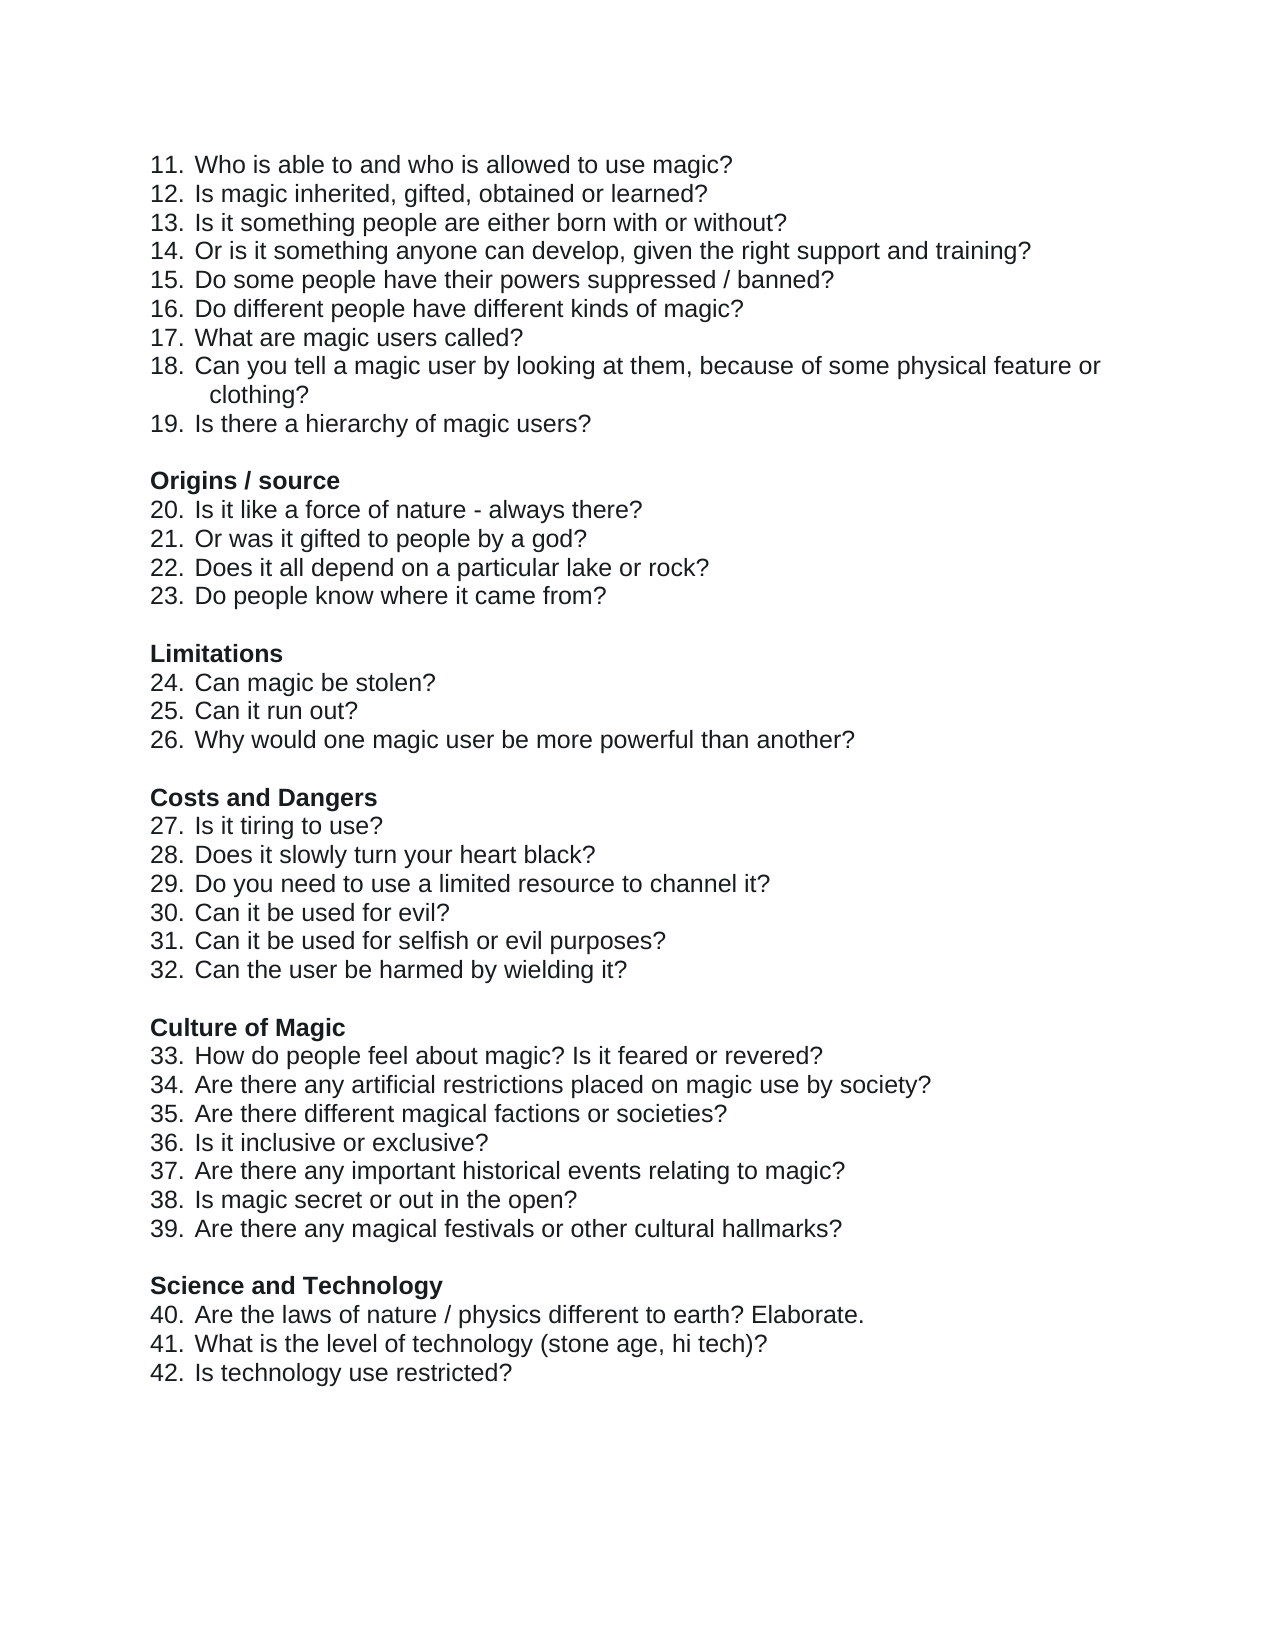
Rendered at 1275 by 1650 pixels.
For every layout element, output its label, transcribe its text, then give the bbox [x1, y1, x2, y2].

list Can it run out? [150, 696, 1125, 725]
list Are there any important historical events relating to magic? [150, 1156, 1125, 1185]
list Are there any magical festivals or other cultural hallmarks? [150, 1214, 1125, 1242]
list Is it tiring to use? [150, 811, 1125, 840]
list What are magic users called? [150, 322, 1125, 351]
list Are there any artificial restrictions placed on magic use by society? [150, 1070, 1125, 1099]
list Do different people have different kinds of magic? [150, 294, 1125, 322]
list Does it all depend on a particular lake or rock? [150, 552, 1125, 581]
list Is technology use restricted? [150, 1357, 1125, 1386]
list Can it be used for evil? [150, 897, 1125, 926]
list Is it something people are either born with or without? [150, 207, 1125, 236]
list How do people feel about magic? Is it feared or revered? [150, 1041, 1125, 1070]
list Do some people have their powers suppressed / banned? [150, 265, 1125, 294]
list Is it inclusive or exclusive? [150, 1127, 1125, 1156]
text Limitations [150, 639, 1125, 667]
list Is magic inherited, gifted, obtained or learned? [150, 179, 1125, 207]
text Costs and Dangers [150, 782, 1125, 811]
text Origins / source [150, 466, 1125, 495]
list Does it slowly turn your heart black? [150, 840, 1125, 869]
list Can it be used for selfish or evil purposes? [150, 926, 1125, 955]
list Do people know where it came from? [150, 581, 1125, 610]
list Is it like a force of nature - always there? [150, 495, 1125, 524]
list Who is able to and who is allowed to use magic? [150, 150, 1125, 179]
text Science and Technology [150, 1271, 1125, 1300]
list Or was it gifted to people by a god? [150, 524, 1125, 552]
text Culture of Magic [150, 1012, 1125, 1041]
list Are the laws of nature / physics different to earth? Elaborate. [150, 1300, 1125, 1329]
list Can you tell a magic user by looking at them, because of some physical feature or clothing? [150, 351, 1125, 409]
list Why would one magic user be more powerful than another? [150, 725, 1125, 754]
list Do you need to use a limited resource to channel it? [150, 869, 1125, 897]
list Is magic secret or out in the open? [150, 1185, 1125, 1214]
list Can magic be stolen? [150, 667, 1125, 696]
list What is the level of technology (stone age, hi tech)? [150, 1329, 1125, 1357]
list Is there a hierarchy of magic users? [150, 409, 1125, 437]
list Or is it something anyone can develop, given the right support and training? [150, 236, 1125, 265]
list Can the user be harmed by wielding it? [150, 955, 1125, 984]
list Are there different magical factions or societies? [150, 1099, 1125, 1127]
